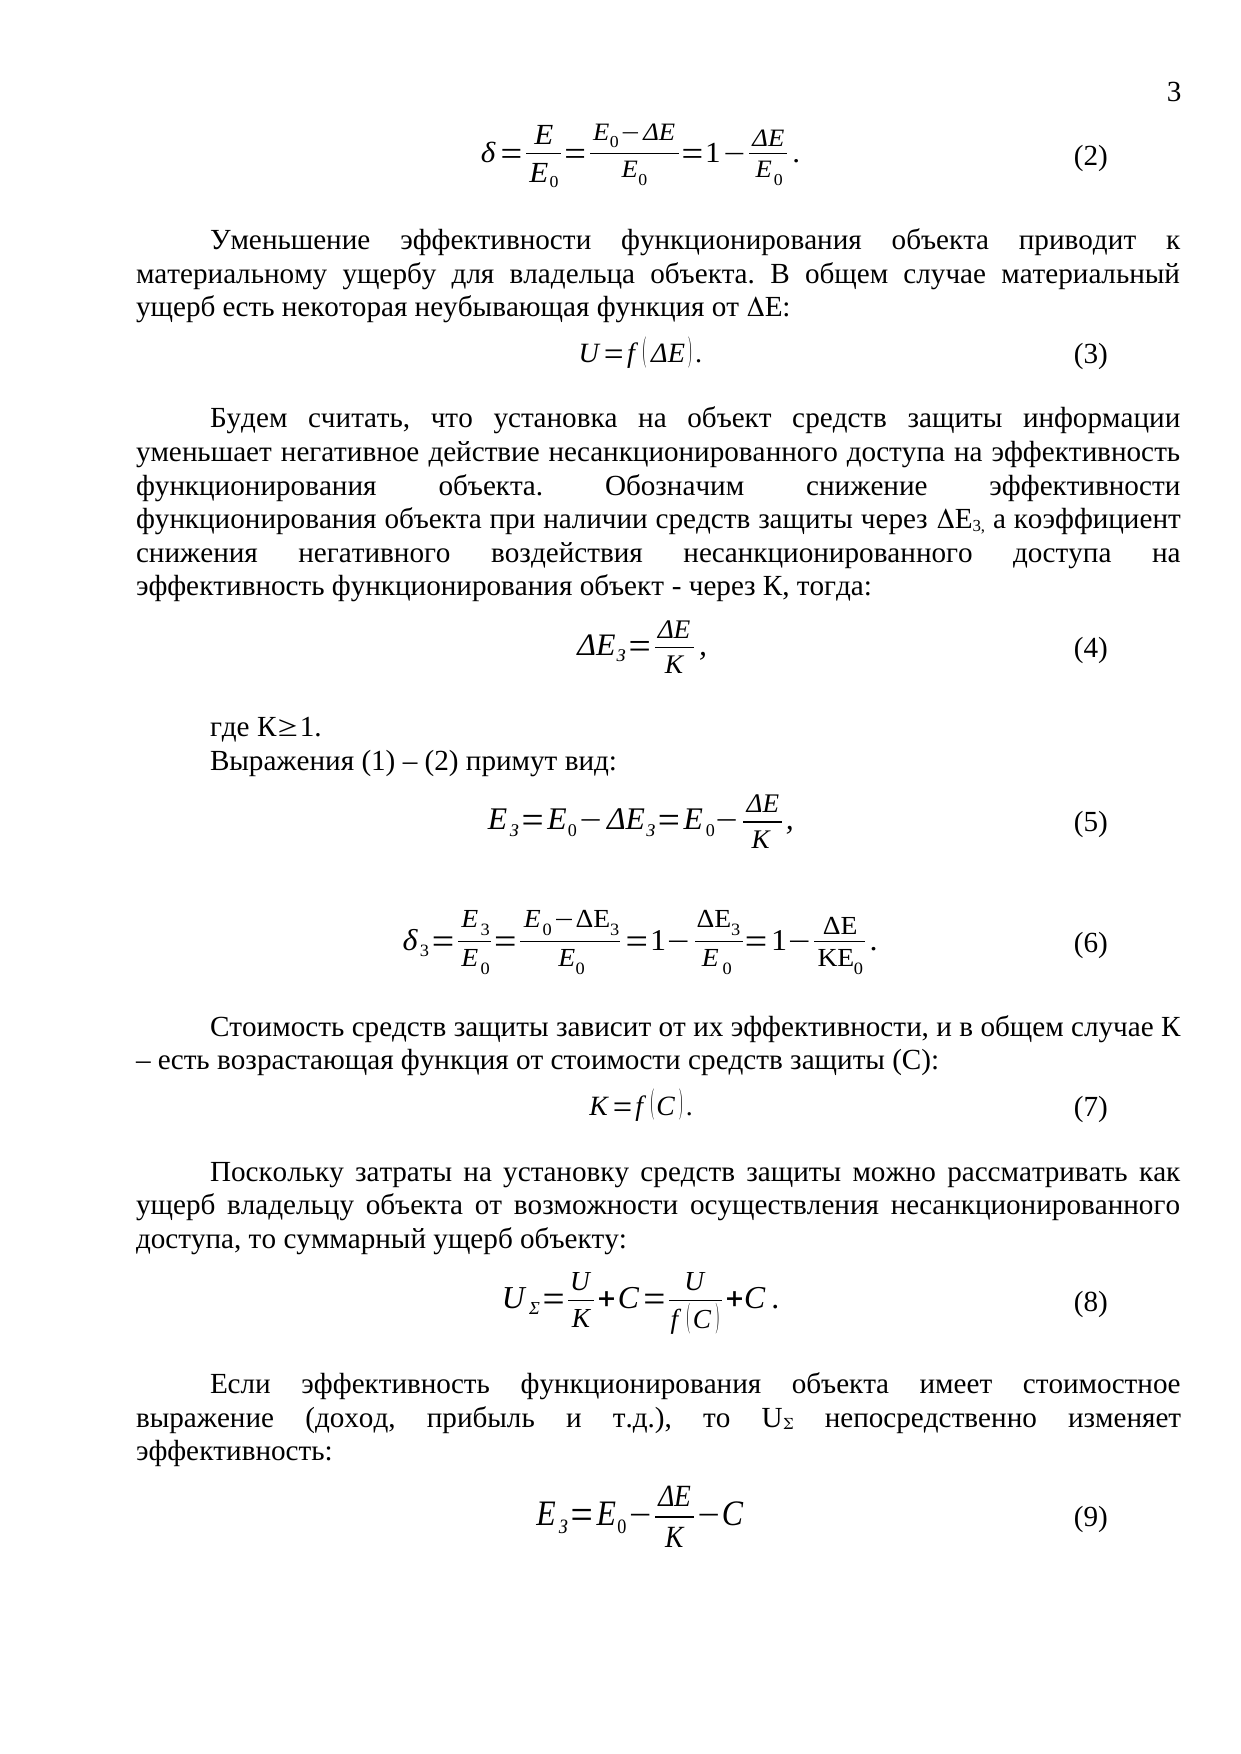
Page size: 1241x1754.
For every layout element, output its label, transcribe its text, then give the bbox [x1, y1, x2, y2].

table_header (8) [1063, 1267, 1151, 1354]
table_header (4) [1063, 615, 1151, 697]
text где К1. [136, 709, 1181, 743]
text Если эффективность функционирования объекта имеет стоимостное выражение (доход, прибыль и т.д.), то U непосредственно изменяет эффективность: [136, 1366, 1181, 1467]
text Будем считать, что установка на объект средств защиты информации уменьшает негативное действие несанкционированного доступа на эффективность функционирования объекта. Обозначим снижение эффективности функционирования объекта при наличии средств защиты через Е3, а коэффициент снижения негативного воздействия несанкционированного доступа на эффективность функционирования объект - через К, тогда: [136, 401, 1181, 602]
table_header [147, 615, 1062, 697]
table_header [147, 1089, 1062, 1141]
table_header (2) [1063, 118, 1151, 210]
table_header [147, 336, 1062, 388]
text Выражения (1) – (2) примут вид: [136, 743, 1181, 776]
table_header (7) [1063, 1089, 1151, 1141]
table_header [147, 1480, 1062, 1571]
table_header (3) [1063, 336, 1151, 388]
text Уменьшение эффективности функционирования объекта приводит к материальному ущербу для владельца объекта. В общем случае материальный ущерб есть некоторая неубывающая функция от Е: [136, 222, 1181, 323]
table_header (9) [1063, 1480, 1151, 1571]
table_header (6) [1063, 905, 1151, 996]
text Стоимость средств защиты зависит от их эффективности, и в общем случае К – есть возрастающая функция от стоимости средств защиты (С): [136, 1009, 1181, 1076]
table_header [147, 905, 1062, 996]
table_header [147, 789, 1062, 871]
table_header [147, 1267, 1062, 1354]
text Поскольку затраты на установку средств защиты можно рассматривать как ущерб владельцу объекта от возможности осуществления несанкционированного доступа, то суммарный ущерб объекту: [136, 1154, 1181, 1254]
table_header (5) [1063, 789, 1151, 871]
table_header [147, 118, 1062, 210]
